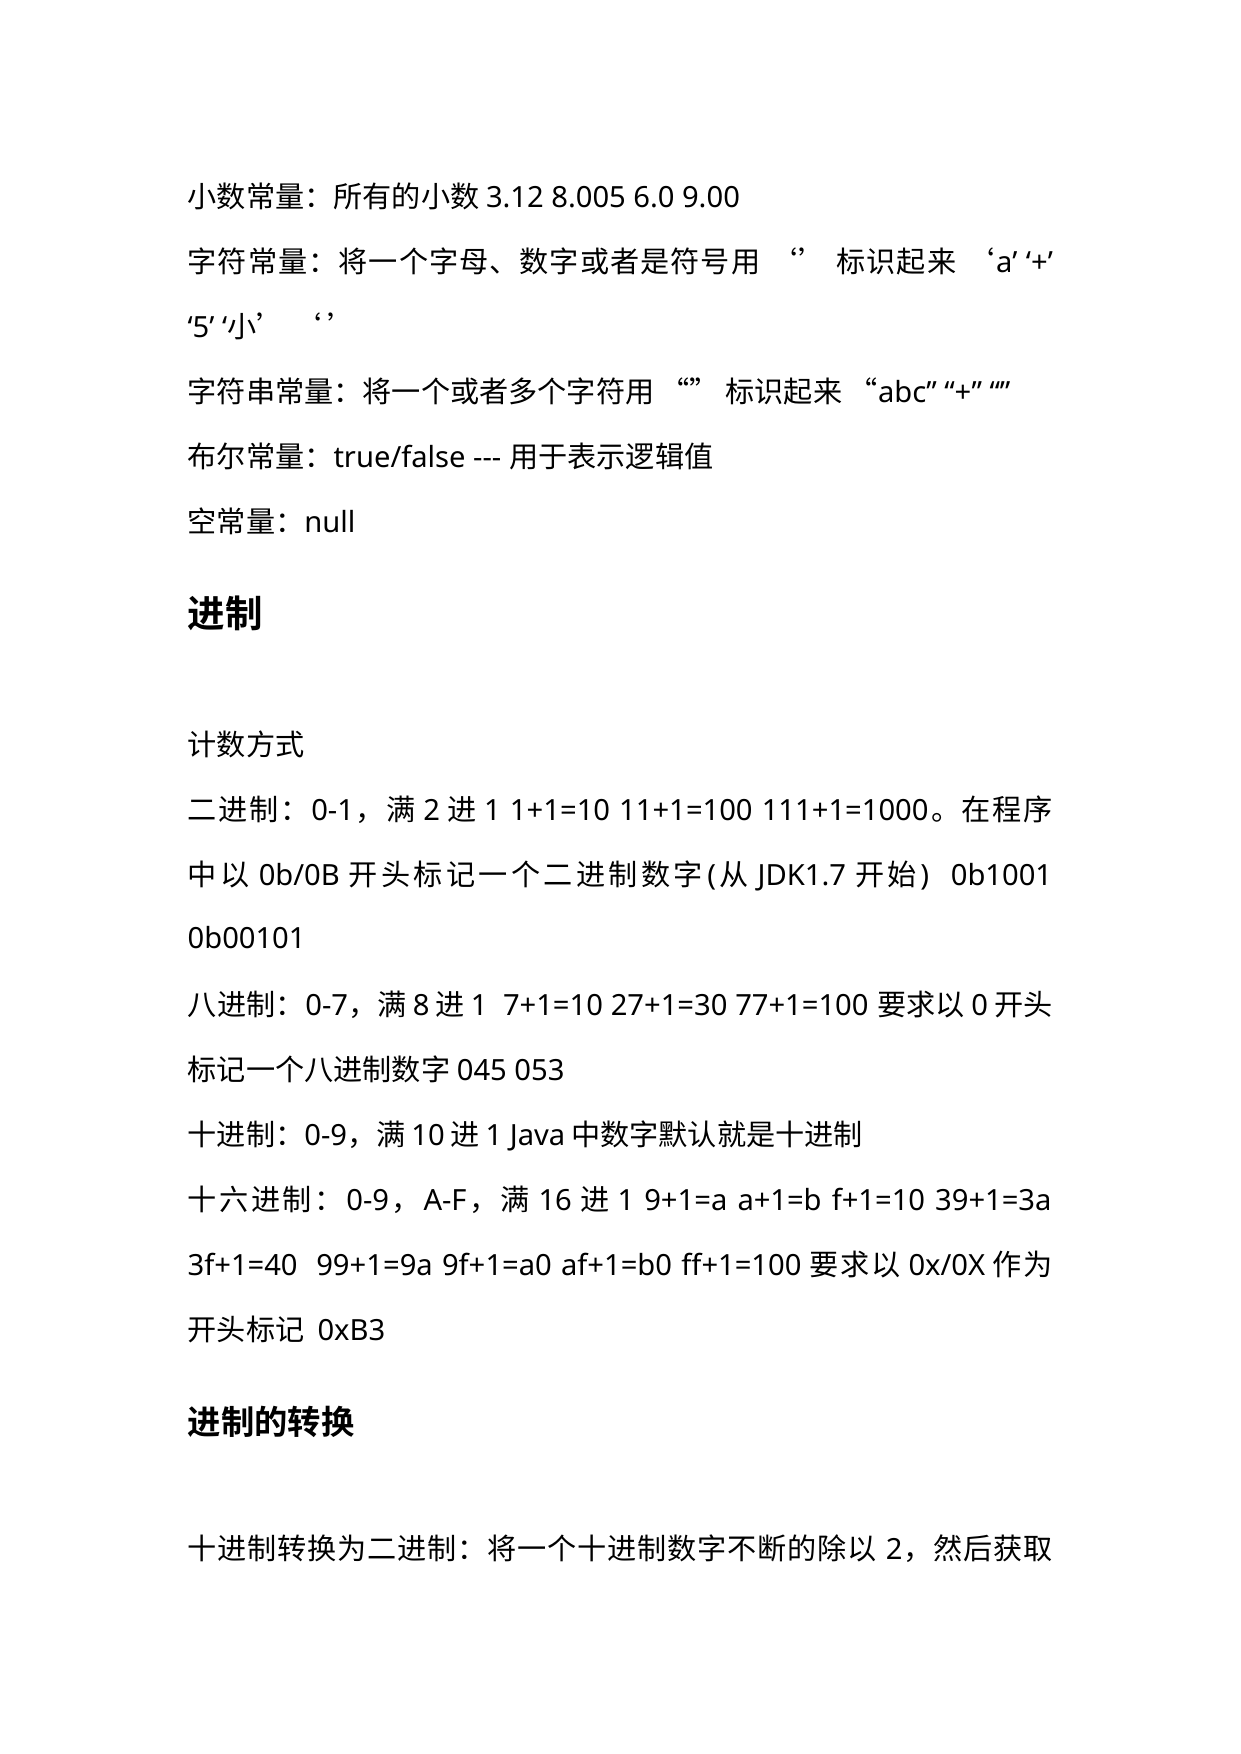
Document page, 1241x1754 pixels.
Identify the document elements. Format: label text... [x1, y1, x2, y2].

text 八进制：0-7，满8进1 7+1=10 27+1=30 77+1=100 要求以0开头标记一个八进制数字 045 053 [187, 970, 1053, 1100]
text 布尔常量：true/false --- 用于表示逻辑值 [187, 422, 1053, 487]
text 字符串常量：将一个或者多个字符用 “” 标识起来 “abc” “+” “” [187, 357, 1053, 422]
text 二进制：0-1，满2进1 1+1=10 11+1=100 111+1=1000。在程序中以0b/0B开头标记一个二进制数字(从JDK1.7开始) 0b1001 0b00101 [187, 775, 1053, 970]
text 小数常量：所有的小数 3.12 8.005 6.0 9.00 [187, 162, 1053, 227]
text 字符常量：将一个字母、数字或者是符号用 ‘’ 标识起来 ‘a’ ‘+’ ‘5’ ‘小’ ‘ ’ [187, 227, 1053, 357]
text 十进制：0-9，满10进1 Java中数字默认就是十进制 [187, 1100, 1053, 1165]
subtitle 进制的转换 [187, 1387, 1053, 1452]
subtitle 进制 [187, 579, 1053, 644]
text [187, 1514, 1053, 1579]
text 十六进制：0-9，A-F，满16进1 9+1=a a+1=b f+1=10 39+1=3a 3f+1=40 99+1=9a 9f+1=a0 af+1=b0 ff+1=100要求以0x/0X作为开头标记 0xB3 [187, 1165, 1053, 1360]
text 空常量：null [187, 487, 1053, 552]
text 计数方式 [187, 710, 1053, 775]
